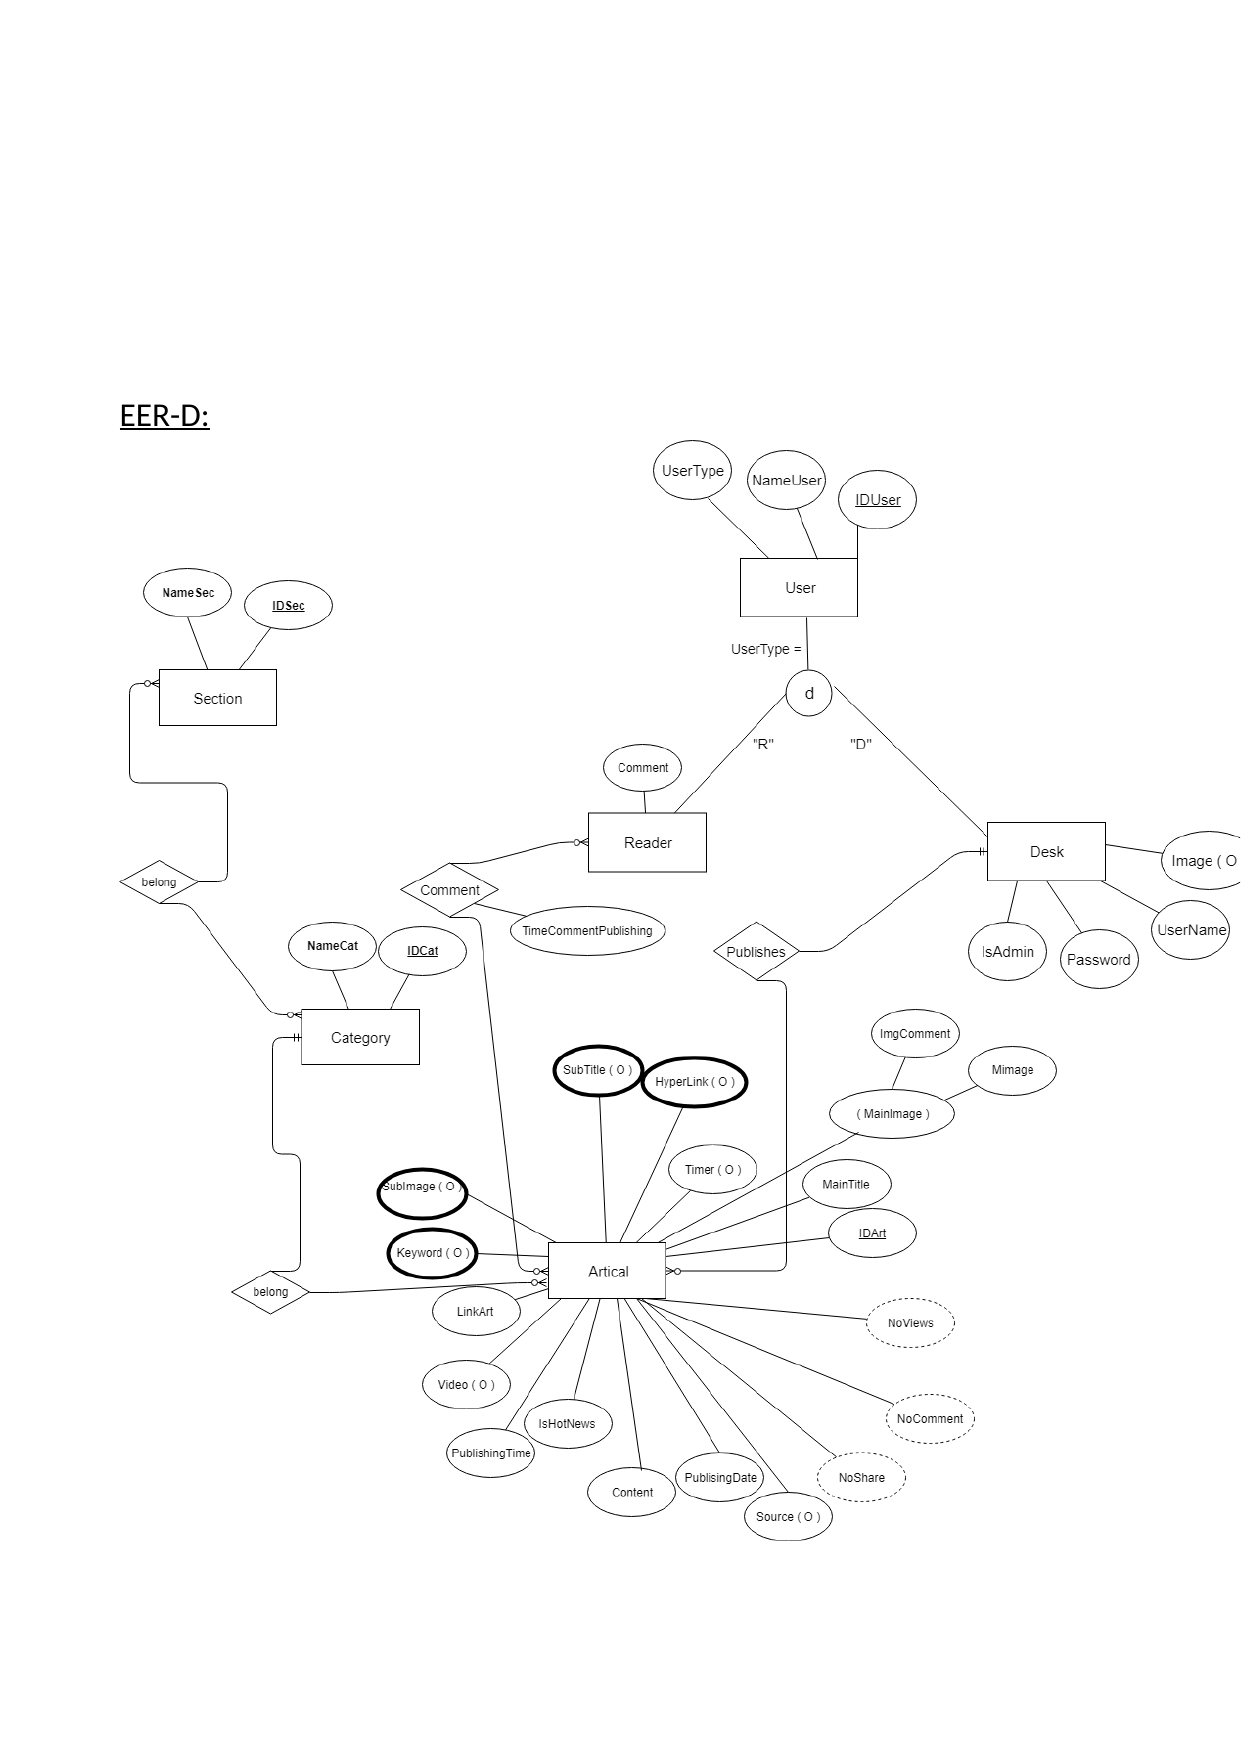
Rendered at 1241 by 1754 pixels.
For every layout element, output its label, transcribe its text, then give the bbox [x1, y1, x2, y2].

list EER-D: [119, 393, 1181, 434]
picture [119, 440, 1241, 1541]
